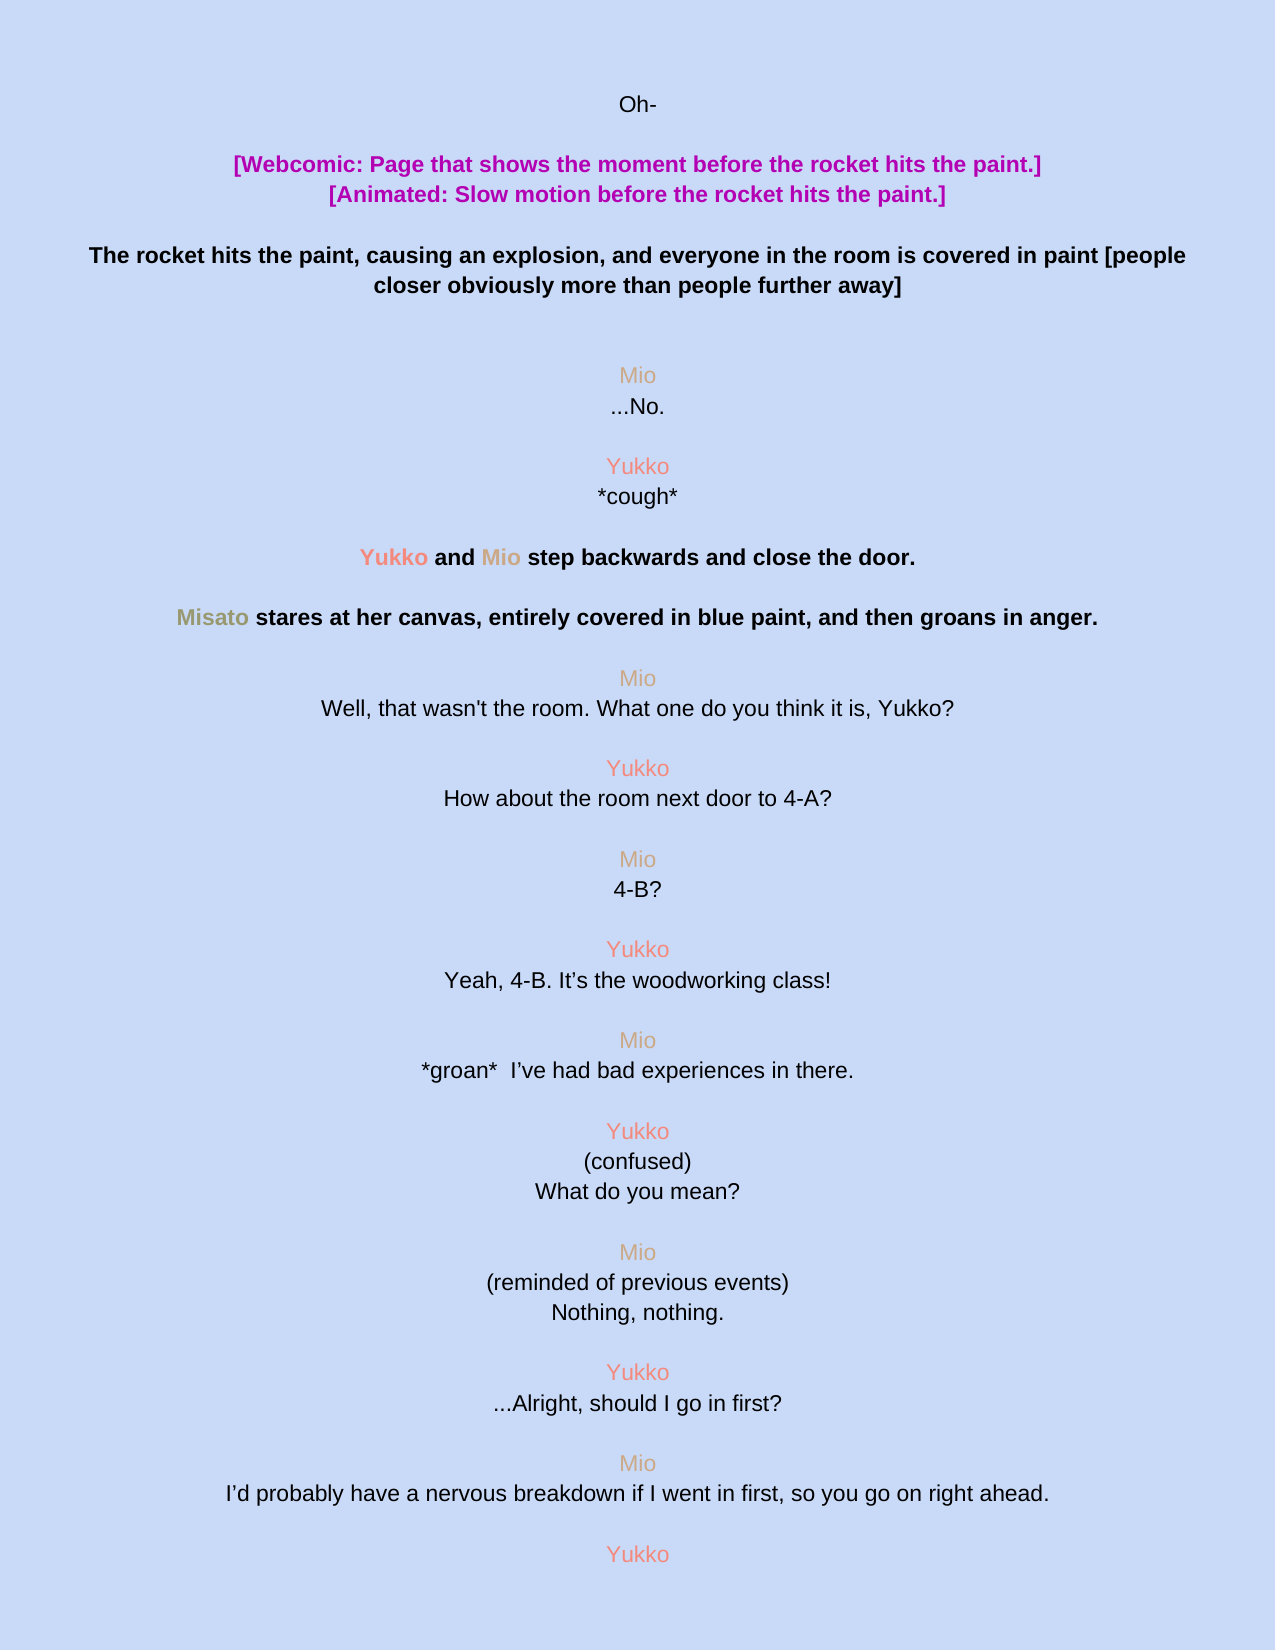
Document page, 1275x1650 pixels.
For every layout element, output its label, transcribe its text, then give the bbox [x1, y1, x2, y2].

text Oh- [58, 91, 1217, 117]
text Misato stares at her canvas, entirely covered in blue paint, and then groans in anger. [58, 604, 1217, 631]
text *cough* [58, 483, 1217, 510]
text ...No. [58, 393, 1217, 419]
text Mio [58, 664, 1217, 691]
text (reminded of previous events) [58, 1269, 1217, 1295]
text ...Alright, should I go in first? [58, 1389, 1217, 1416]
text Mio [58, 362, 1217, 389]
text The rocket hits the paint, causing an explosion, and everyone in the room is covered in paint [people closer obviously more than people further away] [58, 242, 1217, 298]
text (confused) [58, 1148, 1217, 1174]
text Yukko [58, 1118, 1217, 1144]
text Mio [58, 1238, 1217, 1265]
text Yukko [58, 1541, 1217, 1567]
text Yukko and Mio step backwards and close the door. [58, 544, 1217, 570]
text [Webcomic: Page that shows the moment before the rocket hits the paint.] [58, 151, 1217, 177]
text Yukko [58, 453, 1217, 479]
text Mio [58, 1027, 1217, 1053]
text Mio [58, 1450, 1217, 1476]
text Yukko [58, 755, 1217, 782]
text Yukko [58, 936, 1217, 963]
text 4-B? [58, 876, 1217, 902]
text I’d probably have a nervous breakdown if I went in first, so you go on right ahead. [58, 1480, 1217, 1507]
text What do you mean? [58, 1178, 1217, 1204]
text Nothing, nothing. [58, 1299, 1217, 1325]
text Well, that wasn't the room. What one do you think it is, Yukko? [58, 695, 1217, 721]
text How about the room next door to 4-A? [58, 785, 1217, 812]
text [Animated: Slow motion before the rocket hits the paint.] [58, 181, 1217, 208]
text Mio [58, 846, 1217, 872]
text Yeah, 4-B. It’s the woodworking class! [58, 967, 1217, 993]
text Yukko [58, 1359, 1217, 1386]
text *groan* I’ve had bad experiences in there. [58, 1057, 1217, 1084]
